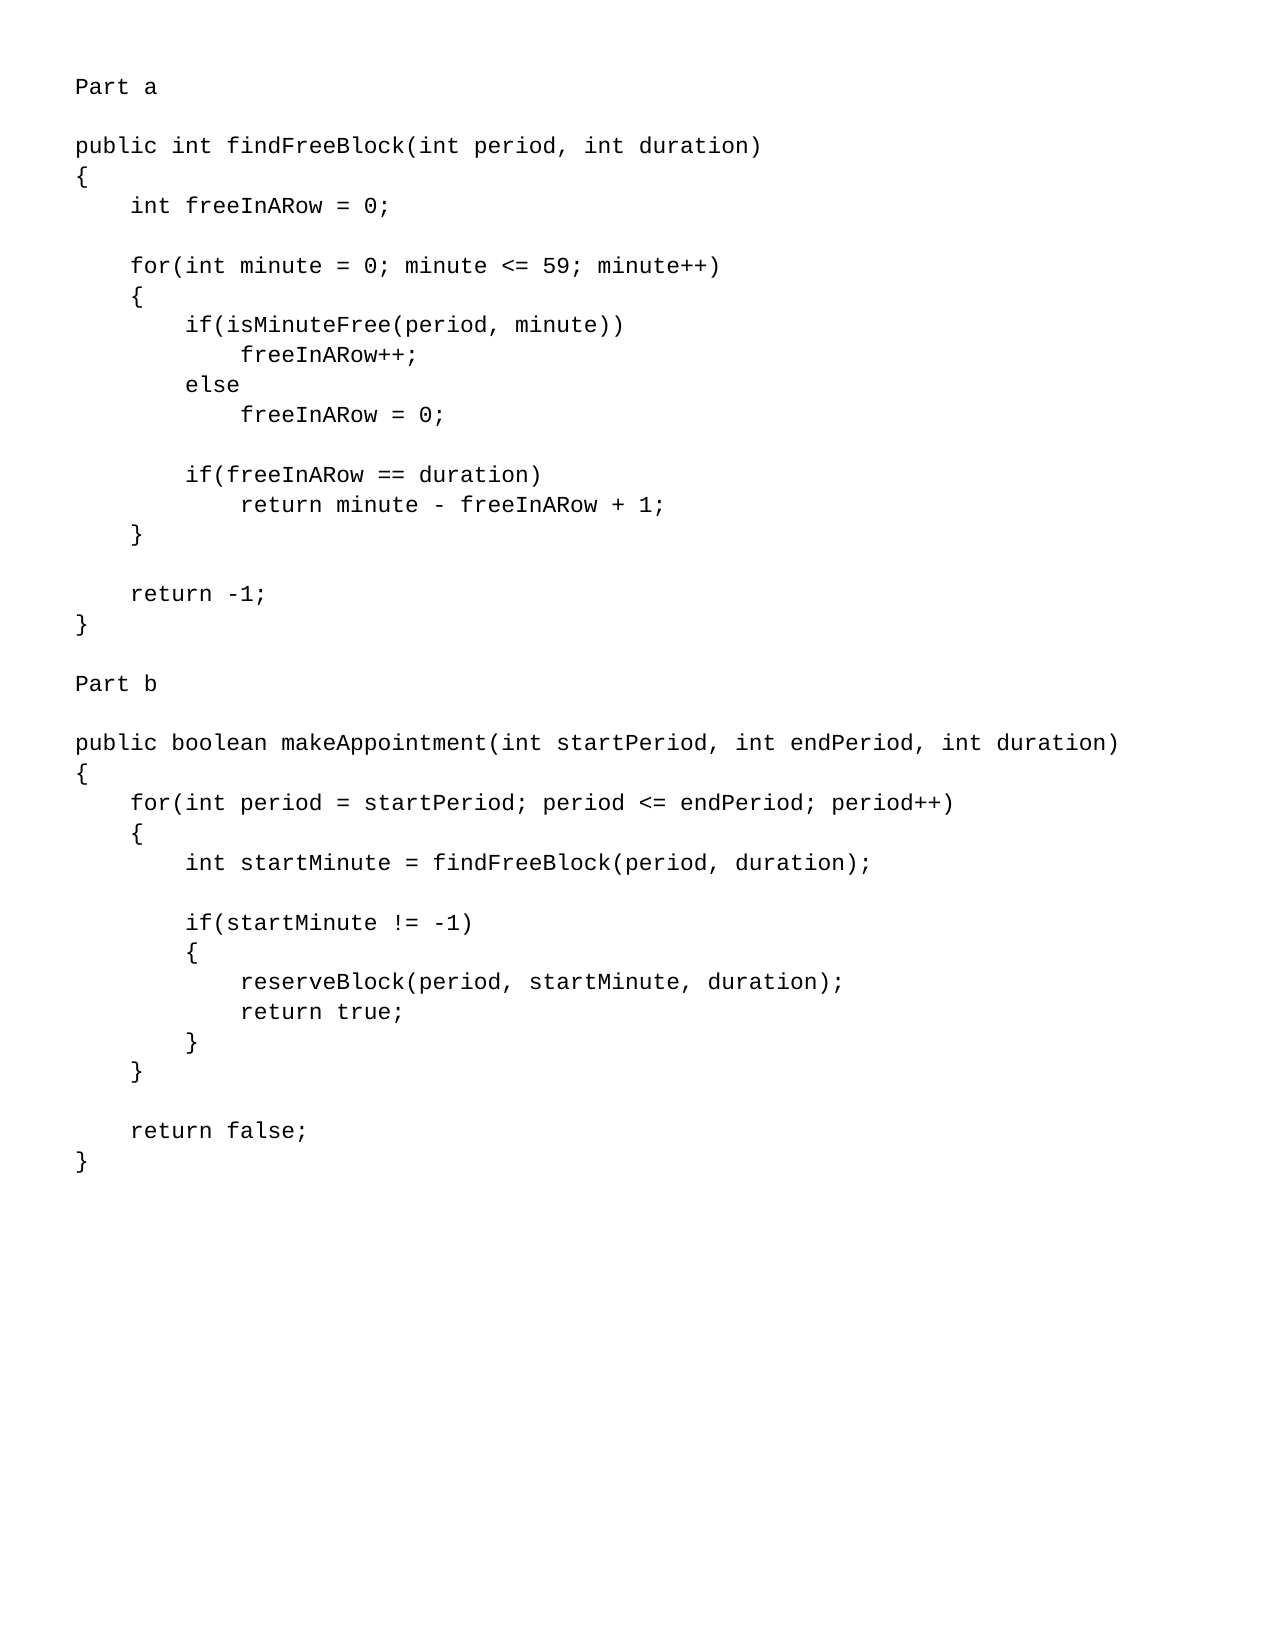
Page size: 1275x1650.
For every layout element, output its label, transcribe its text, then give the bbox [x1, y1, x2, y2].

text else [75, 373, 1200, 399]
text for(int minute = 0; minute <= 59; minute++) [75, 254, 1200, 280]
text } [75, 1030, 1200, 1056]
text return false; [75, 1120, 1200, 1146]
text } [75, 523, 1200, 549]
text int startMinute = findFreeBlock(period, duration); [75, 851, 1200, 877]
text freeInARow = 0; [75, 403, 1200, 429]
text if(isMinuteFree(period, minute)) [75, 314, 1200, 340]
text { [75, 164, 1200, 190]
text public int findFreeBlock(int period, int duration) [75, 134, 1200, 161]
text { [75, 284, 1200, 310]
text int freeInARow = 0; [75, 194, 1200, 220]
text { [75, 821, 1200, 847]
text Part b [75, 672, 1200, 698]
text for(int period = startPeriod; period <= endPeriod; period++) [75, 791, 1200, 817]
text return -1; [75, 583, 1200, 609]
text { [75, 761, 1200, 787]
text Part a [75, 75, 1200, 101]
text reserveBlock(period, startMinute, duration); [75, 970, 1200, 996]
text return true; [75, 1000, 1200, 1026]
text } [75, 1149, 1200, 1176]
text public boolean makeAppointment(int startPeriod, int endPeriod, int duration) [75, 732, 1200, 758]
text return minute - freeInARow + 1; [75, 493, 1200, 519]
text } [75, 612, 1200, 638]
text { [75, 941, 1200, 967]
text if(startMinute != -1) [75, 911, 1200, 937]
text if(freeInARow == duration) [75, 463, 1200, 489]
text } [75, 1060, 1200, 1086]
text freeInARow++; [75, 343, 1200, 369]
